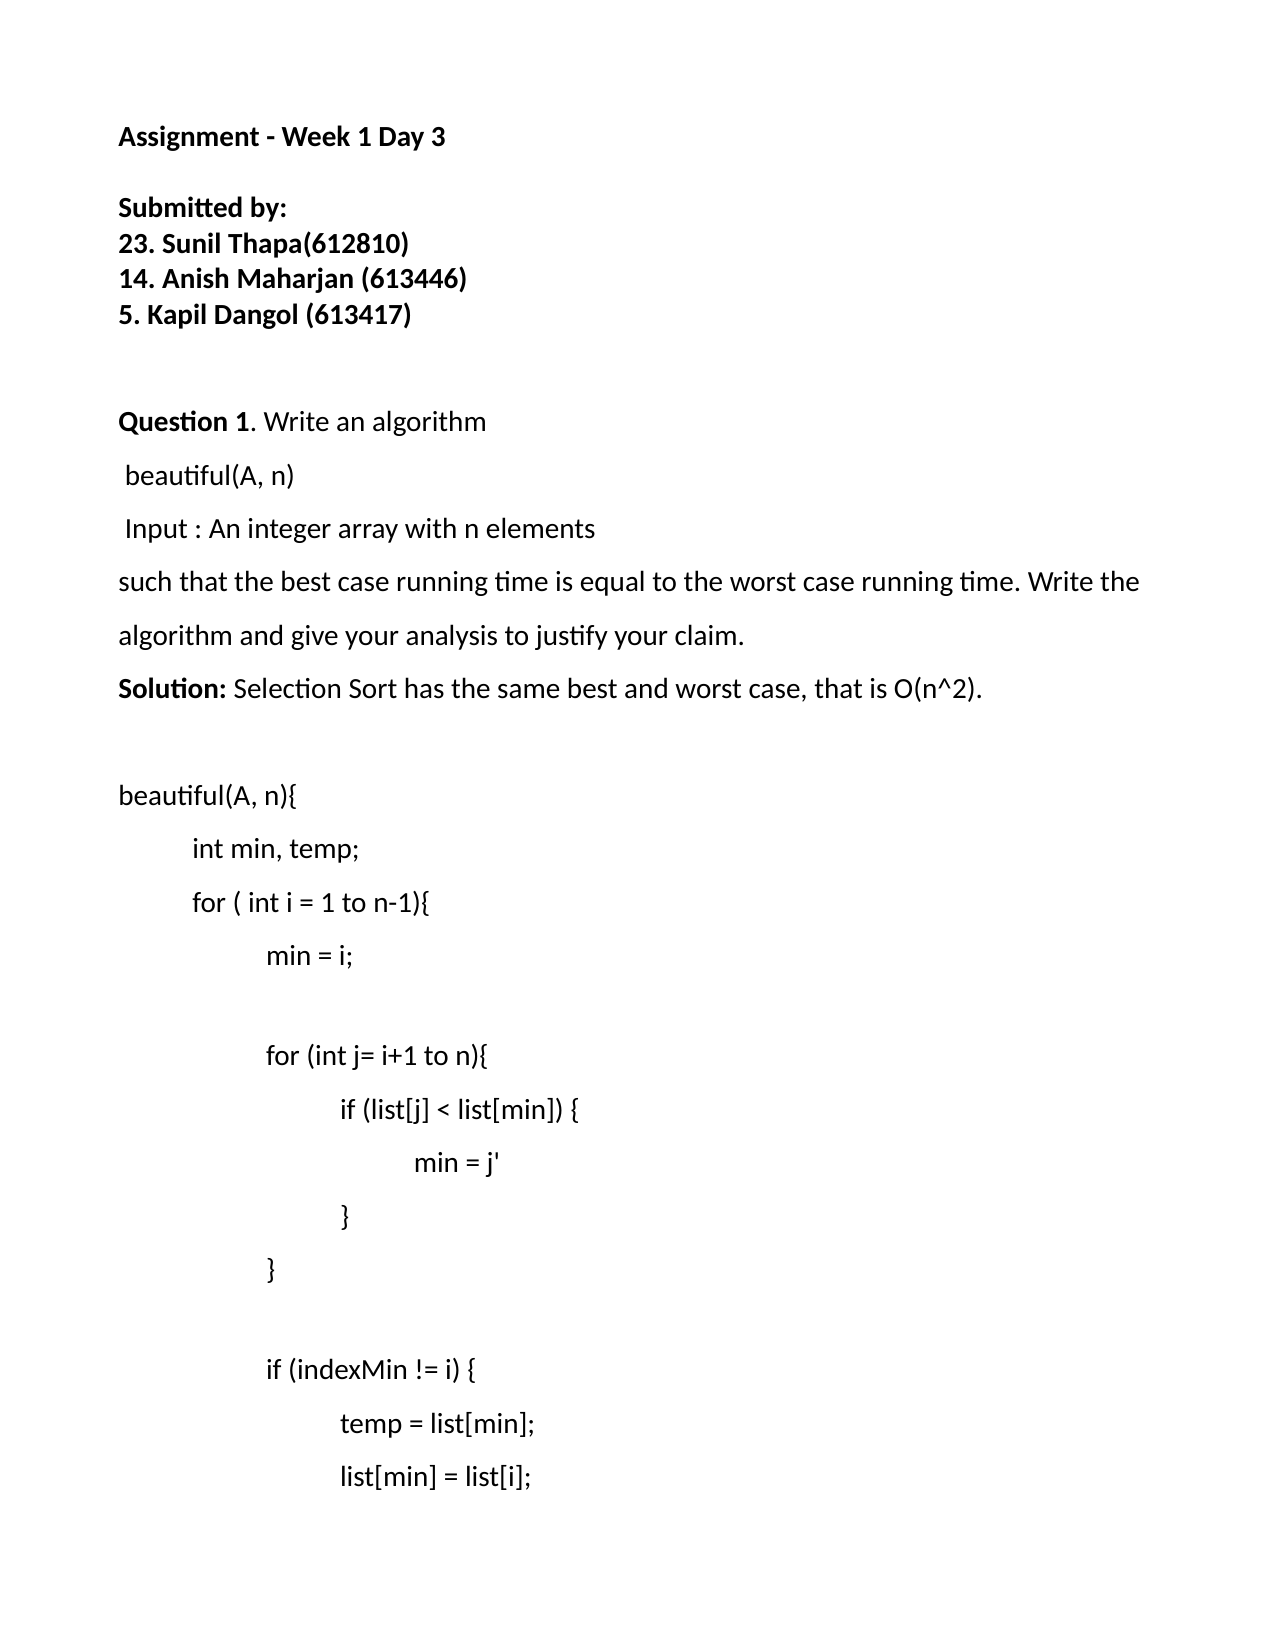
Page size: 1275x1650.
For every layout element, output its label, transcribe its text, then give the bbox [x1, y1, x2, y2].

text list[min] = list[i]; [118, 1458, 1157, 1494]
text Input : An integer array with n elements [118, 510, 1157, 546]
text } [118, 1251, 1157, 1287]
text Question 1. Write an algorithm [118, 403, 1157, 439]
text Solution: Selection Sort has the same best and worst case, that is O(n^2). [118, 670, 1157, 706]
text beautiful(A, n){ [118, 777, 1157, 813]
text 5. Kapil Dangol (613417) [118, 296, 1157, 332]
text beautiful(A, n) [118, 457, 1157, 492]
text for ( int i = 1 to n-1){ [118, 884, 1157, 920]
text for (int j= i+1 to n){ [118, 1037, 1157, 1073]
text min = i; [118, 937, 1157, 973]
text such that the best case running time is equal to the worst case running time. Write the algorithm and give your analysis to justify your claim. [118, 563, 1157, 652]
text min = j' [118, 1144, 1157, 1180]
text if (indexMin != i) { [118, 1351, 1157, 1387]
text Submitted by: [118, 189, 1157, 225]
text 14. Anish Maharjan (613446) [118, 261, 1157, 296]
text temp = list[min]; [118, 1405, 1157, 1440]
text Assignment - Week 1 Day 3 [118, 118, 1157, 154]
text int min, temp; [118, 831, 1157, 866]
text if (list[j] < list[min]) { [118, 1091, 1157, 1127]
text } [118, 1198, 1157, 1233]
text 23. Sunil Thapa(612810) [118, 225, 1157, 261]
